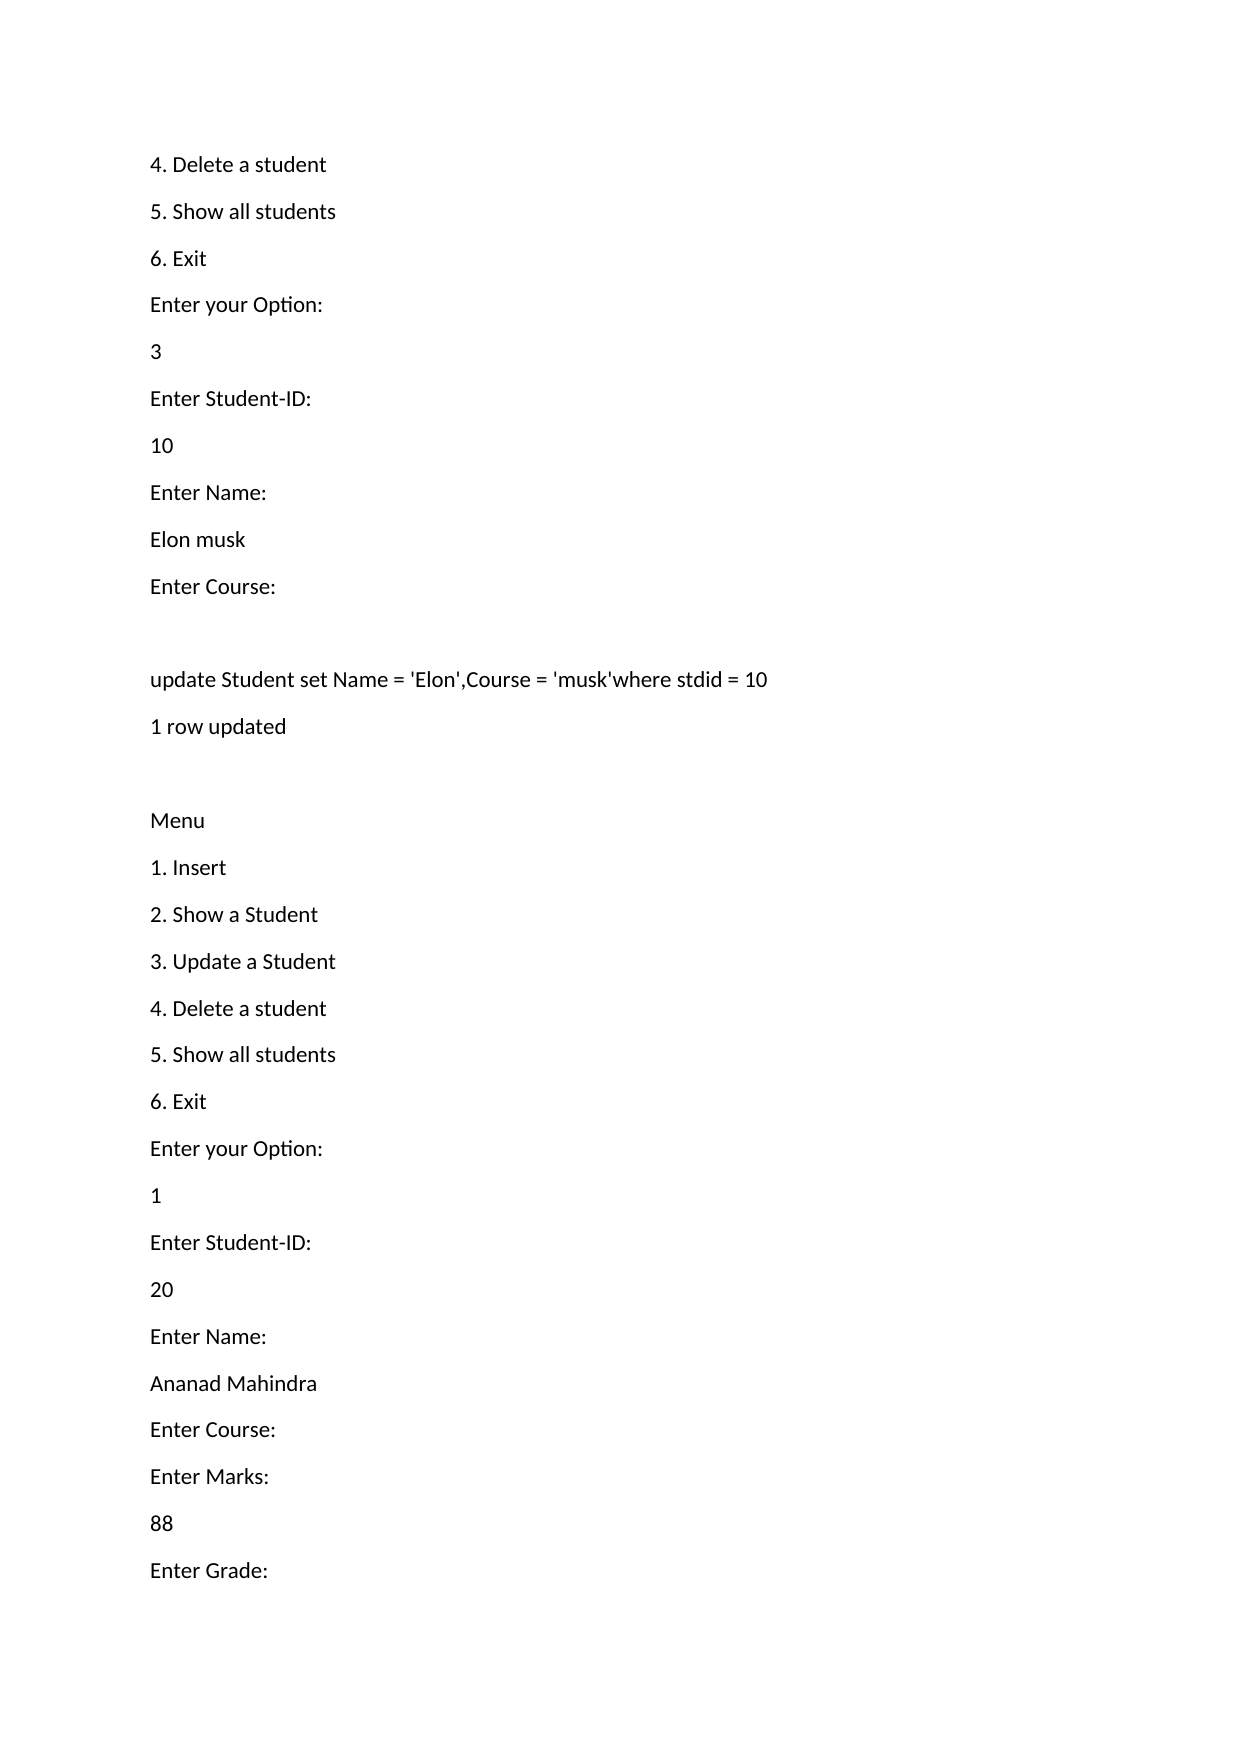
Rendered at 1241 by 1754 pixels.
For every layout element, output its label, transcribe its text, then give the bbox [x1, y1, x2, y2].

text update Student set Name = 'Elon',Course = 'musk'where stdid = 10 [150, 666, 1090, 694]
text Enter Student-ID: [150, 384, 1090, 412]
text 6. Exit [150, 1087, 1090, 1116]
text Enter Grade: [150, 1556, 1090, 1584]
text 10 [150, 431, 1090, 459]
text 4. Delete a student [150, 150, 1090, 178]
text 20 [150, 1275, 1090, 1303]
text 1. Insert [150, 853, 1090, 881]
text Enter Student-ID: [150, 1228, 1090, 1256]
text Elon musk [150, 525, 1090, 553]
text Enter your Option: [150, 1134, 1090, 1162]
text 88 [150, 1509, 1090, 1537]
text 5. Show all students [150, 197, 1090, 225]
text 1 [150, 1181, 1090, 1209]
text 5. Show all students [150, 1041, 1090, 1069]
text Enter your Option: [150, 291, 1090, 319]
text 3 [150, 337, 1090, 366]
text Enter Name: [150, 1322, 1090, 1350]
text Enter Name: [150, 478, 1090, 506]
text Enter Course: [150, 572, 1090, 600]
text Ananad Mahindra [150, 1369, 1090, 1397]
text 6. Exit [150, 244, 1090, 272]
text Menu [150, 806, 1090, 834]
text Enter Marks: [150, 1462, 1090, 1491]
text 3. Update a Student [150, 947, 1090, 975]
text 2. Show a Student [150, 900, 1090, 928]
text 4. Delete a student [150, 994, 1090, 1022]
text 1 row updated [150, 712, 1090, 741]
text Enter Course: [150, 1416, 1090, 1444]
